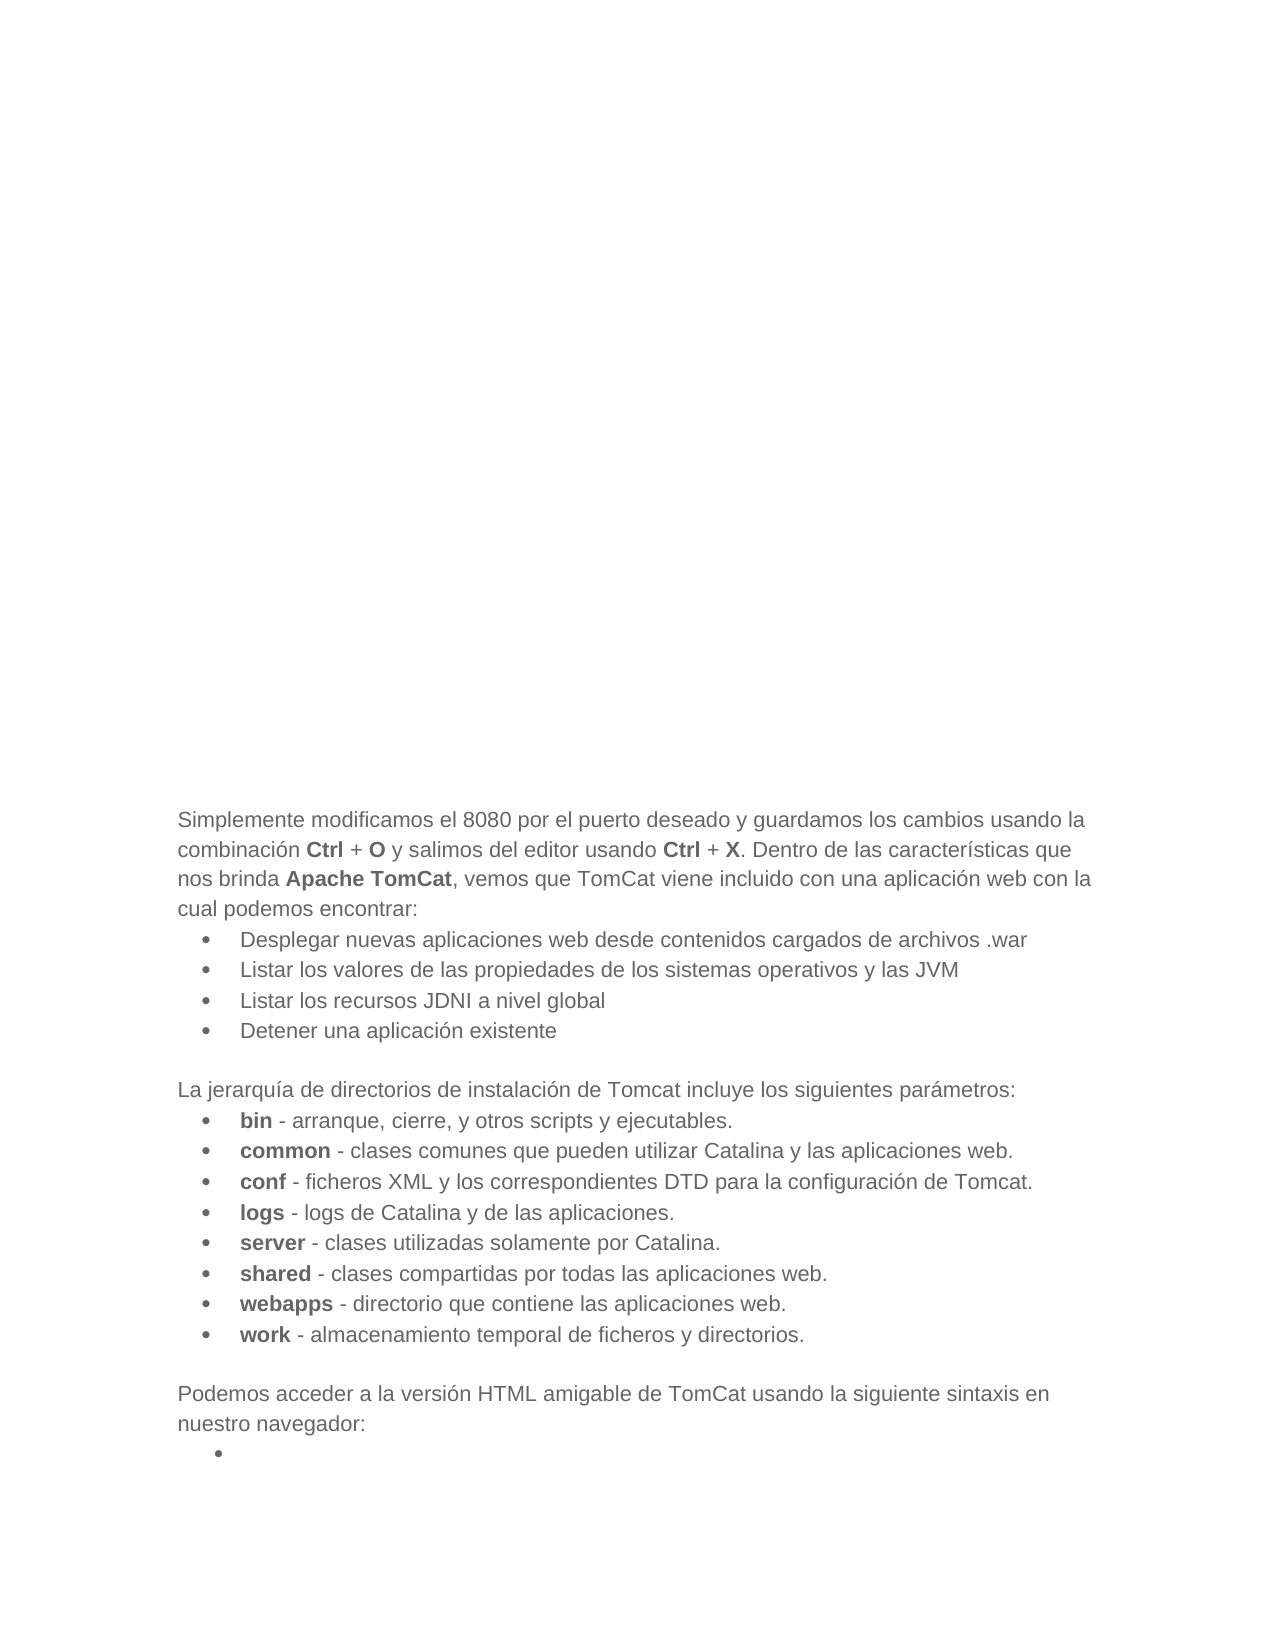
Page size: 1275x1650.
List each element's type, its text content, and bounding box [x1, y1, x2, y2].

list webapps - directorio que contiene las aplicaciones web. [202, 1286, 1098, 1316]
list server - clases utilizadas solamente por Catalina. [202, 1225, 1098, 1255]
list Desplegar nuevas aplicaciones web desde contenidos cargados de archivos .war [202, 921, 1098, 952]
list common - clases comunes que pueden utilizar Catalina y las aplicaciones web. [202, 1133, 1098, 1164]
text Simplemente modificamos el 8080 por el puerto deseado y guardamos los cambios usando la combinación Ctrl + O y salimos del editor usando Ctrl + X. Dentro de las características que nos brinda Apache TomCat, vemos que TomCat viene incluido con una aplicación web con la cual podemos encontrar: [177, 802, 1098, 921]
text Podemos acceder a la versión HTML amigable de TomCat usando la siguiente sintaxis en nuestro navegador: [177, 1376, 1098, 1436]
list Detener una aplicación existente [202, 1013, 1098, 1043]
list logs - logs de Catalina y de las aplicaciones. [202, 1194, 1098, 1225]
list shared - clases compartidas por todas las aplicaciones web. [202, 1255, 1098, 1286]
list bin - arranque, cierre, y otros scripts y ejecutables. [202, 1103, 1098, 1133]
list Listar los valores de las propiedades de los sistemas operativos y las JVM [202, 952, 1098, 982]
list Listar los recursos JDNI a nivel global [202, 982, 1098, 1013]
text La jerarquía de directorios de instalación de Tomcat incluye los siguientes parámetros: [177, 1073, 1098, 1103]
list conf - ficheros XML y los correspondientes DTD para la configuración de Tomcat. [202, 1164, 1098, 1194]
list work - almacenamiento temporal de ficheros y directorios. [202, 1316, 1098, 1347]
